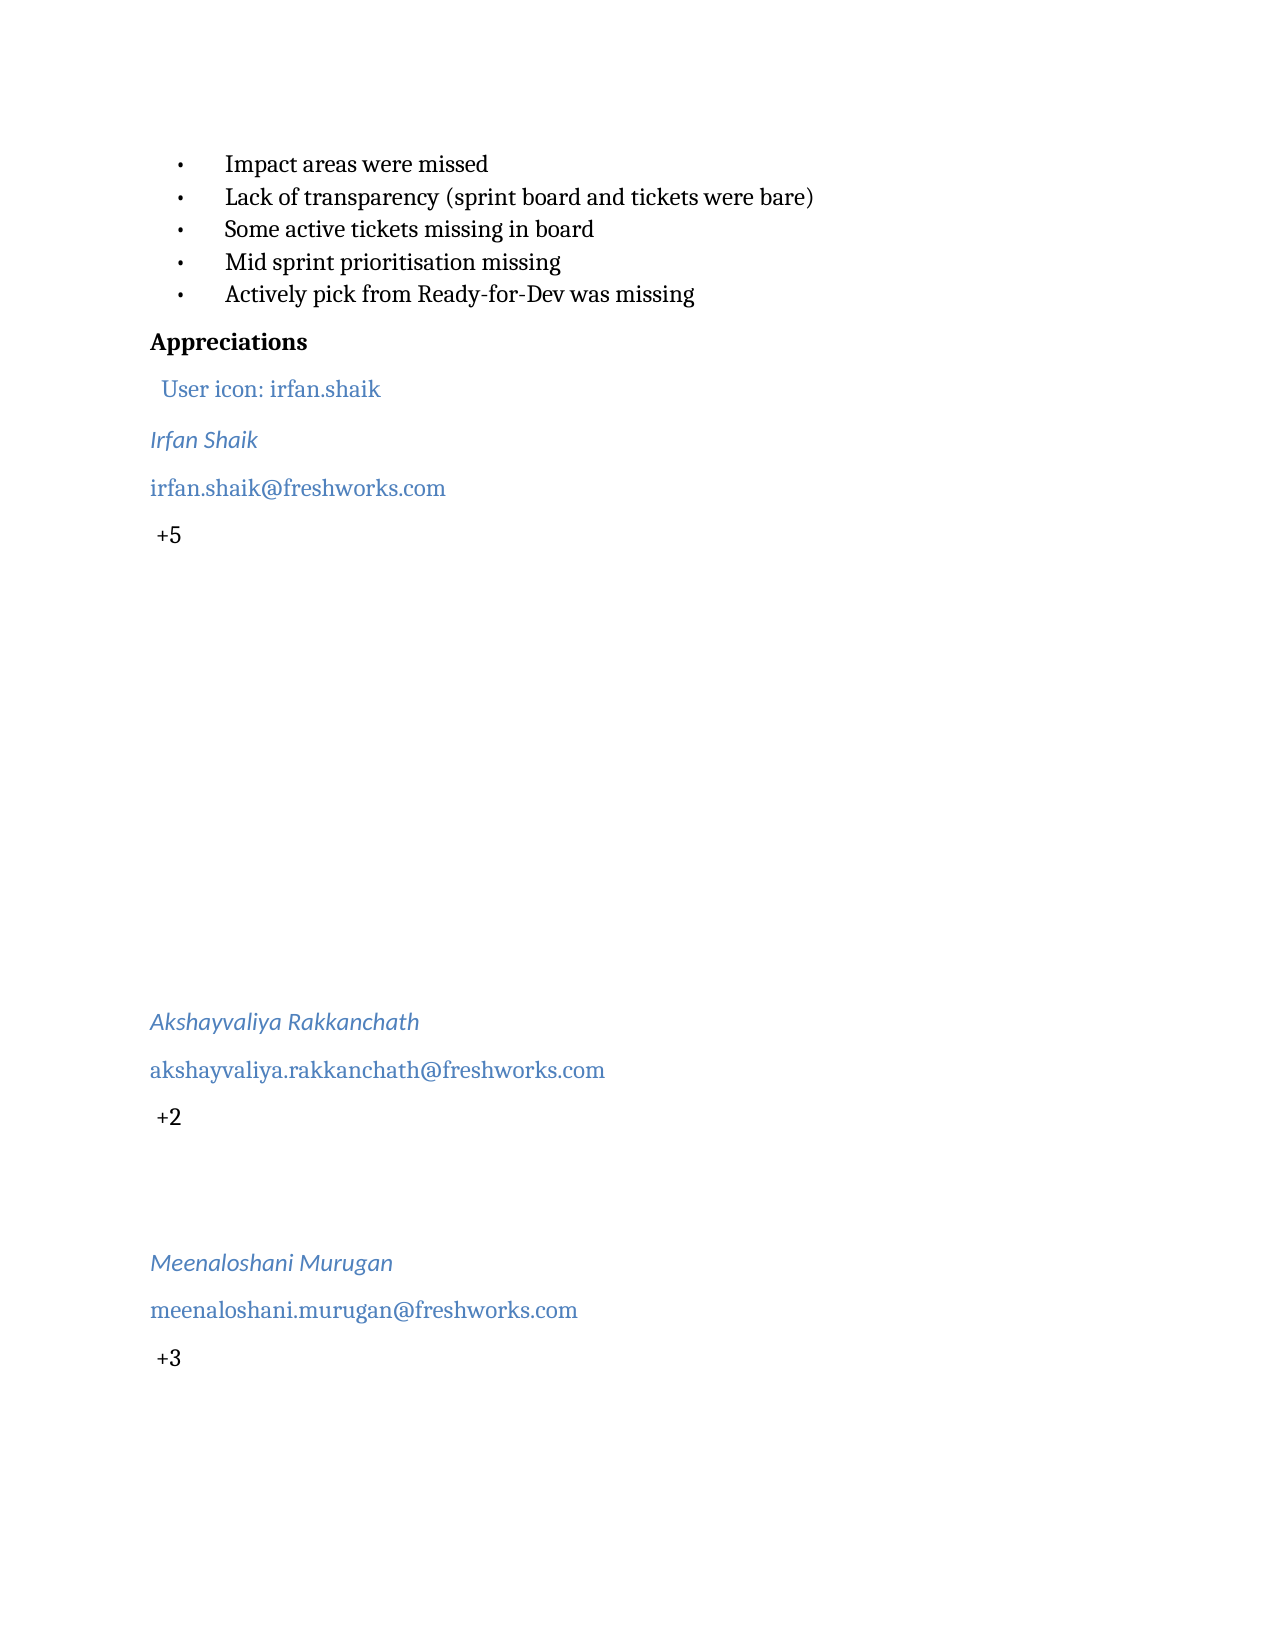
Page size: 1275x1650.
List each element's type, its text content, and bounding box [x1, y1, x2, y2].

list Mid sprint prioritisation missing [175, 247, 1125, 276]
text Appreciations [150, 327, 1125, 356]
subtitle Irfan Shaik [150, 424, 1125, 455]
text +5 [150, 521, 1125, 550]
text User icon: irfan.shaik [150, 375, 1125, 404]
list Lack of transparency (sprint board and tickets were bare) [175, 182, 1125, 211]
text akshayvaliya.rakkanchath@freshworks.com [150, 1056, 1125, 1084]
text +2 [150, 1103, 1125, 1132]
list Some active tickets missing in board [175, 215, 1125, 244]
subtitle Akshayvaliya Rakkanchath [150, 1006, 1125, 1037]
list Actively pick from Ready-for-Dev was missing [175, 280, 1125, 309]
subtitle Meenaloshani Murugan [150, 1247, 1125, 1277]
text meenaloshani.murugan@freshworks.com [150, 1296, 1125, 1325]
list Impact areas were missed [175, 150, 1125, 179]
text +3 [150, 1343, 1125, 1372]
text irfan.shaik@freshworks.com [150, 474, 1125, 503]
